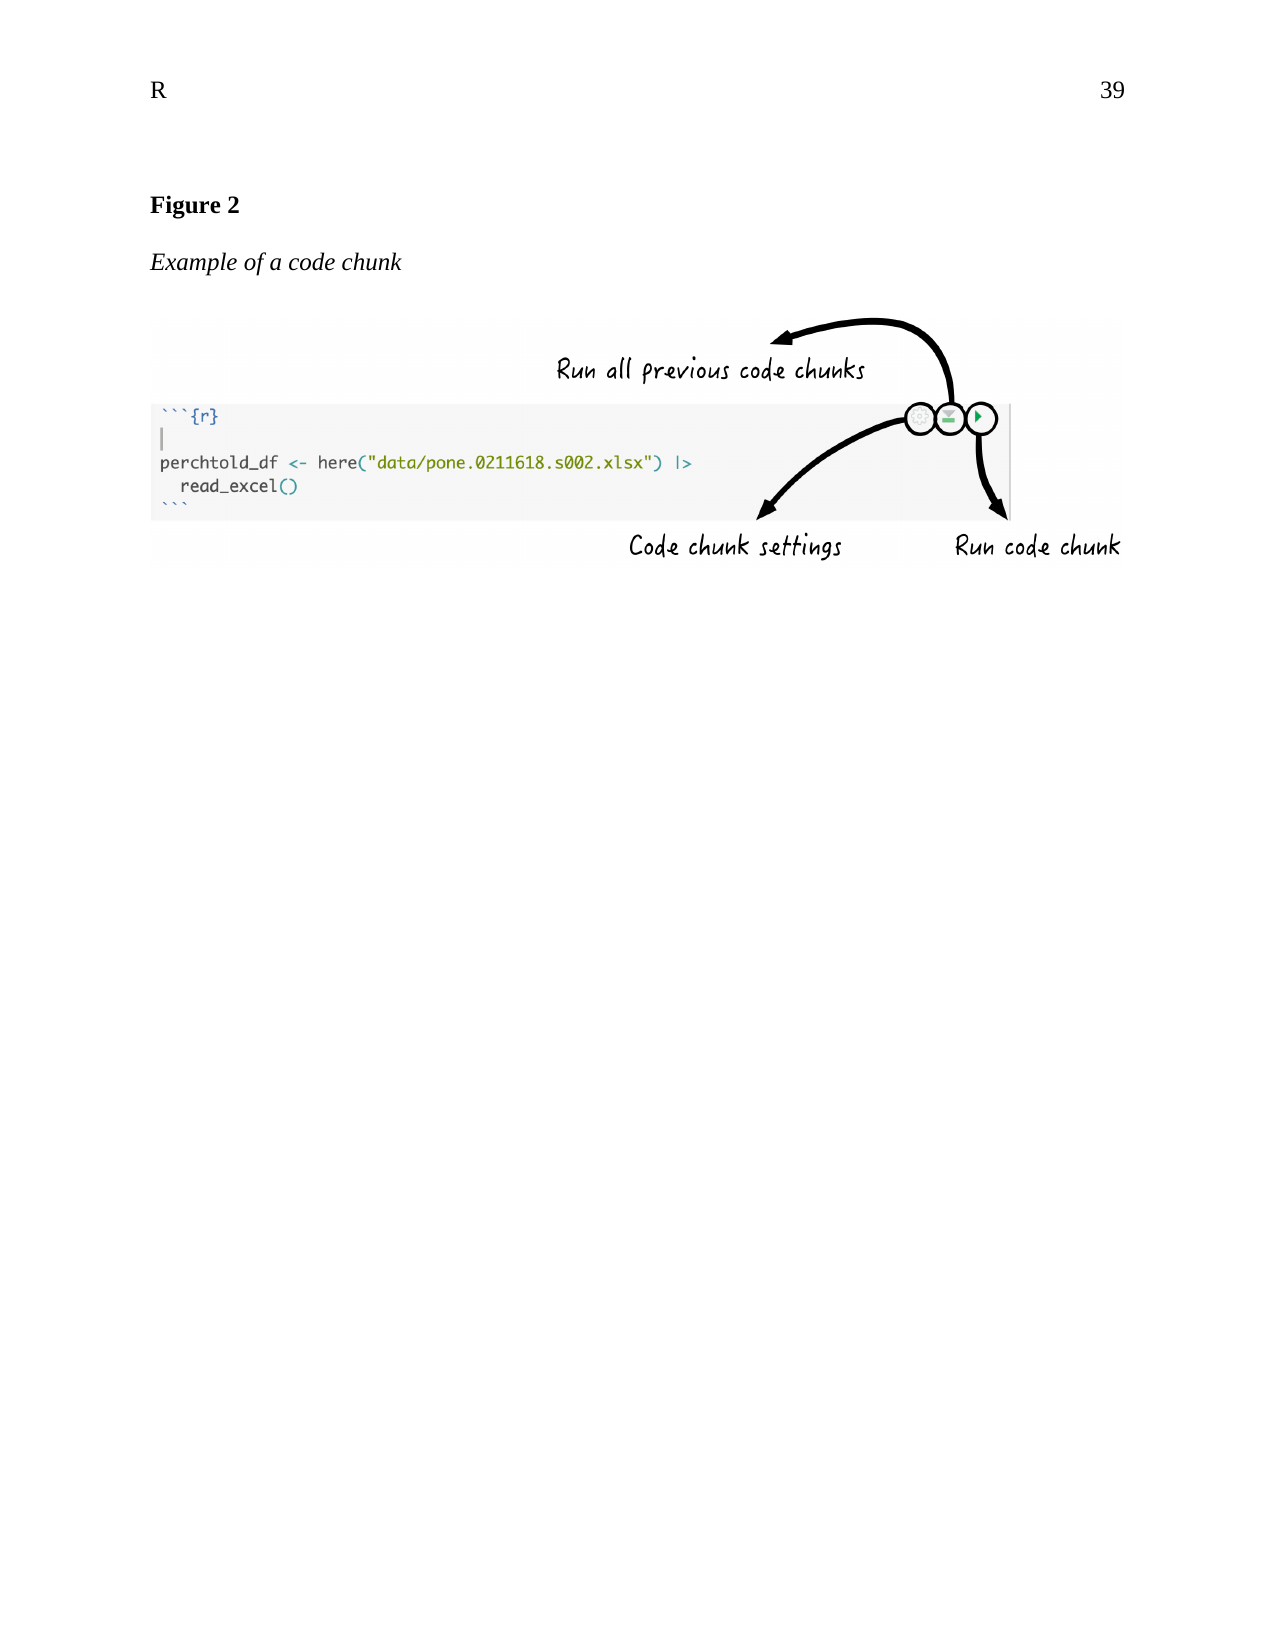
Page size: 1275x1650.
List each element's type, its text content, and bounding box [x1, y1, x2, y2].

title Figure 2 [150, 190, 1125, 219]
picture [150, 317, 1125, 568]
text Example of a code chunk [150, 247, 1125, 276]
